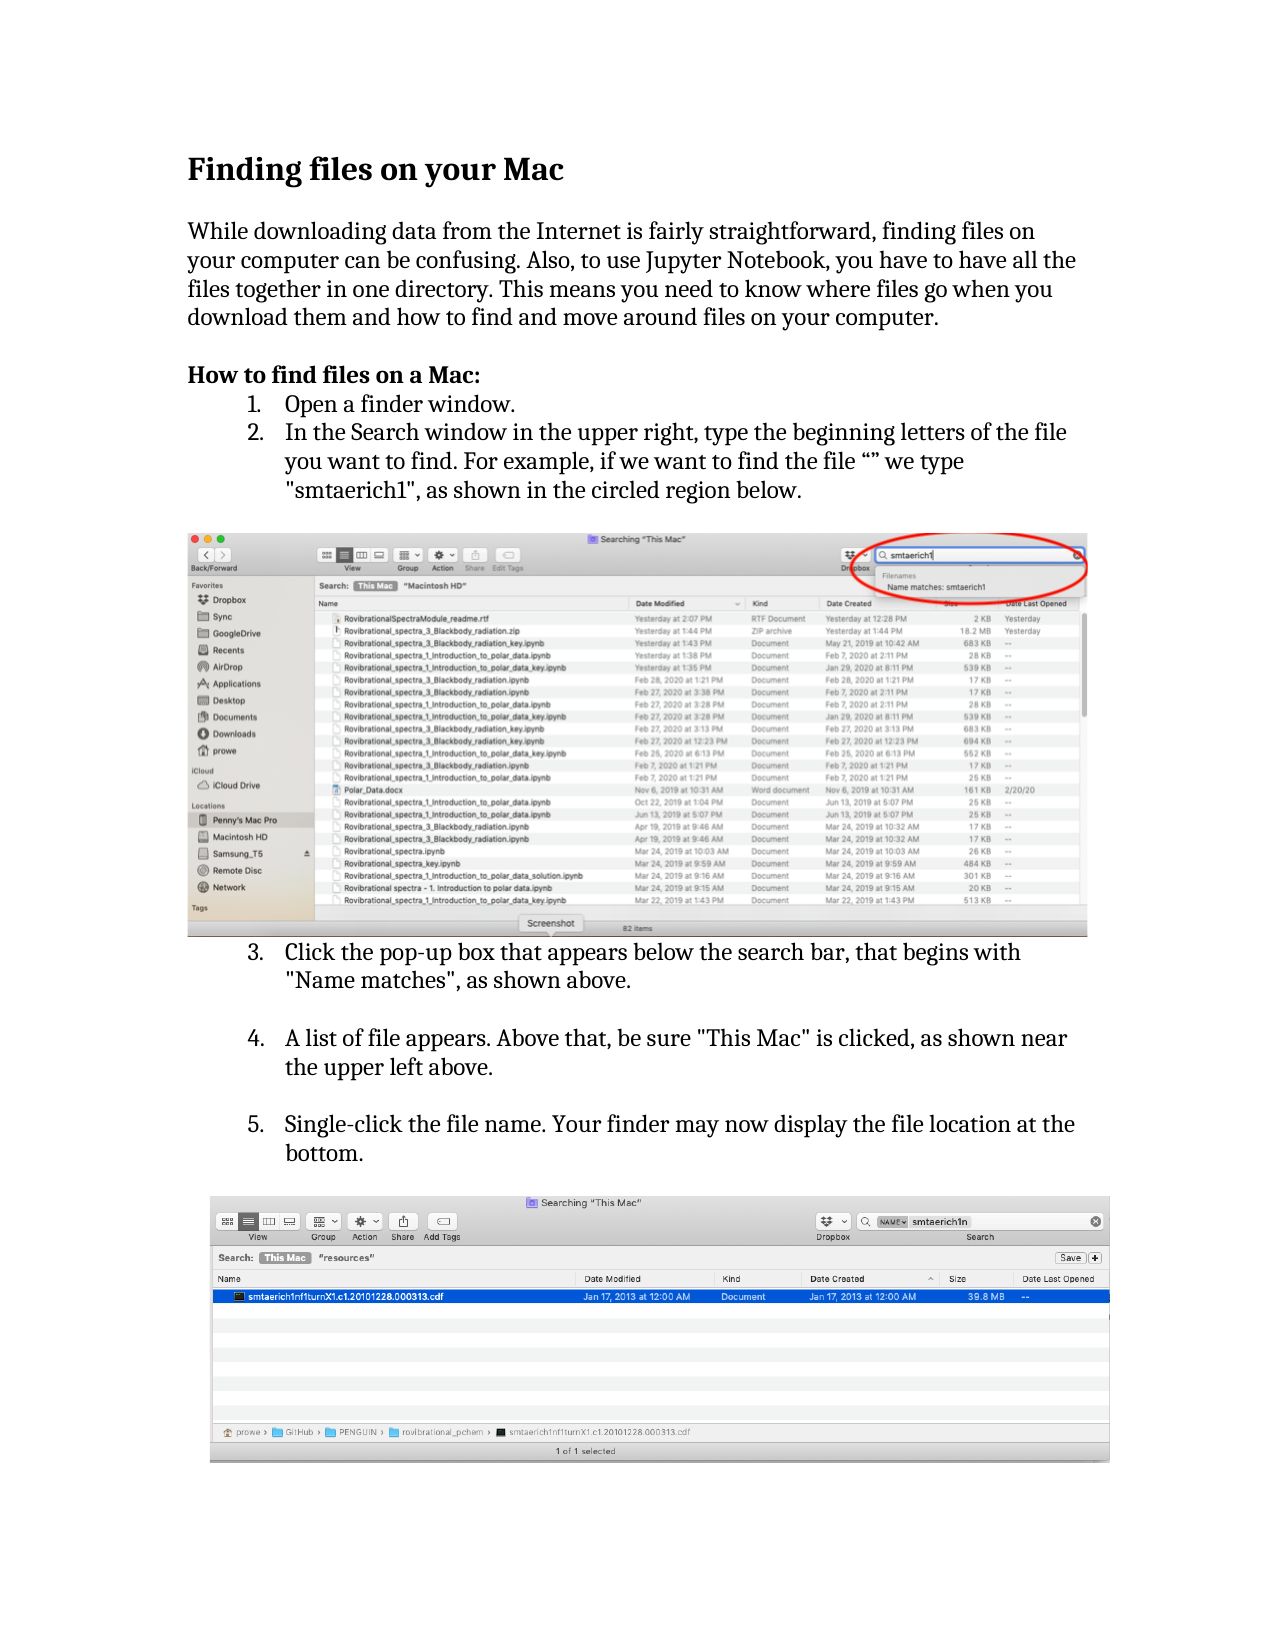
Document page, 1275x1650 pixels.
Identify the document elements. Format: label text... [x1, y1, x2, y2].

text How to find files on a Mac: [187, 361, 1087, 389]
list In the Search window in the upper right, type the beginning letters of the file you want to find. For example, if we want to find the file “” we type "smtaerich1", as shown in the circled region below. [247, 418, 1087, 504]
picture [209, 1196, 1110, 1463]
list Click the pop-up box that appears below the search bar, that begins with "Name matches", as shown above. [247, 938, 1087, 995]
list A list of file appears. Above that, be sure "This Mac" is clicked, as shown near the upper left above. [247, 1024, 1087, 1081]
list Single-click the file name. Your finder may now display the file location at the bottom. [247, 1110, 1087, 1168]
text Finding files on your Mac [187, 150, 1087, 188]
text While downloading data from the Internet is fairly straightforward, finding files on your computer can be confusing. Also, to use Jupyter Notebook, you have to have all the files together in one directory. This means you need to know where files go when you download them and how to find and move around files on your computer. [187, 217, 1087, 332]
list Open a finder window. [247, 389, 1087, 418]
picture [187, 533, 1088, 938]
